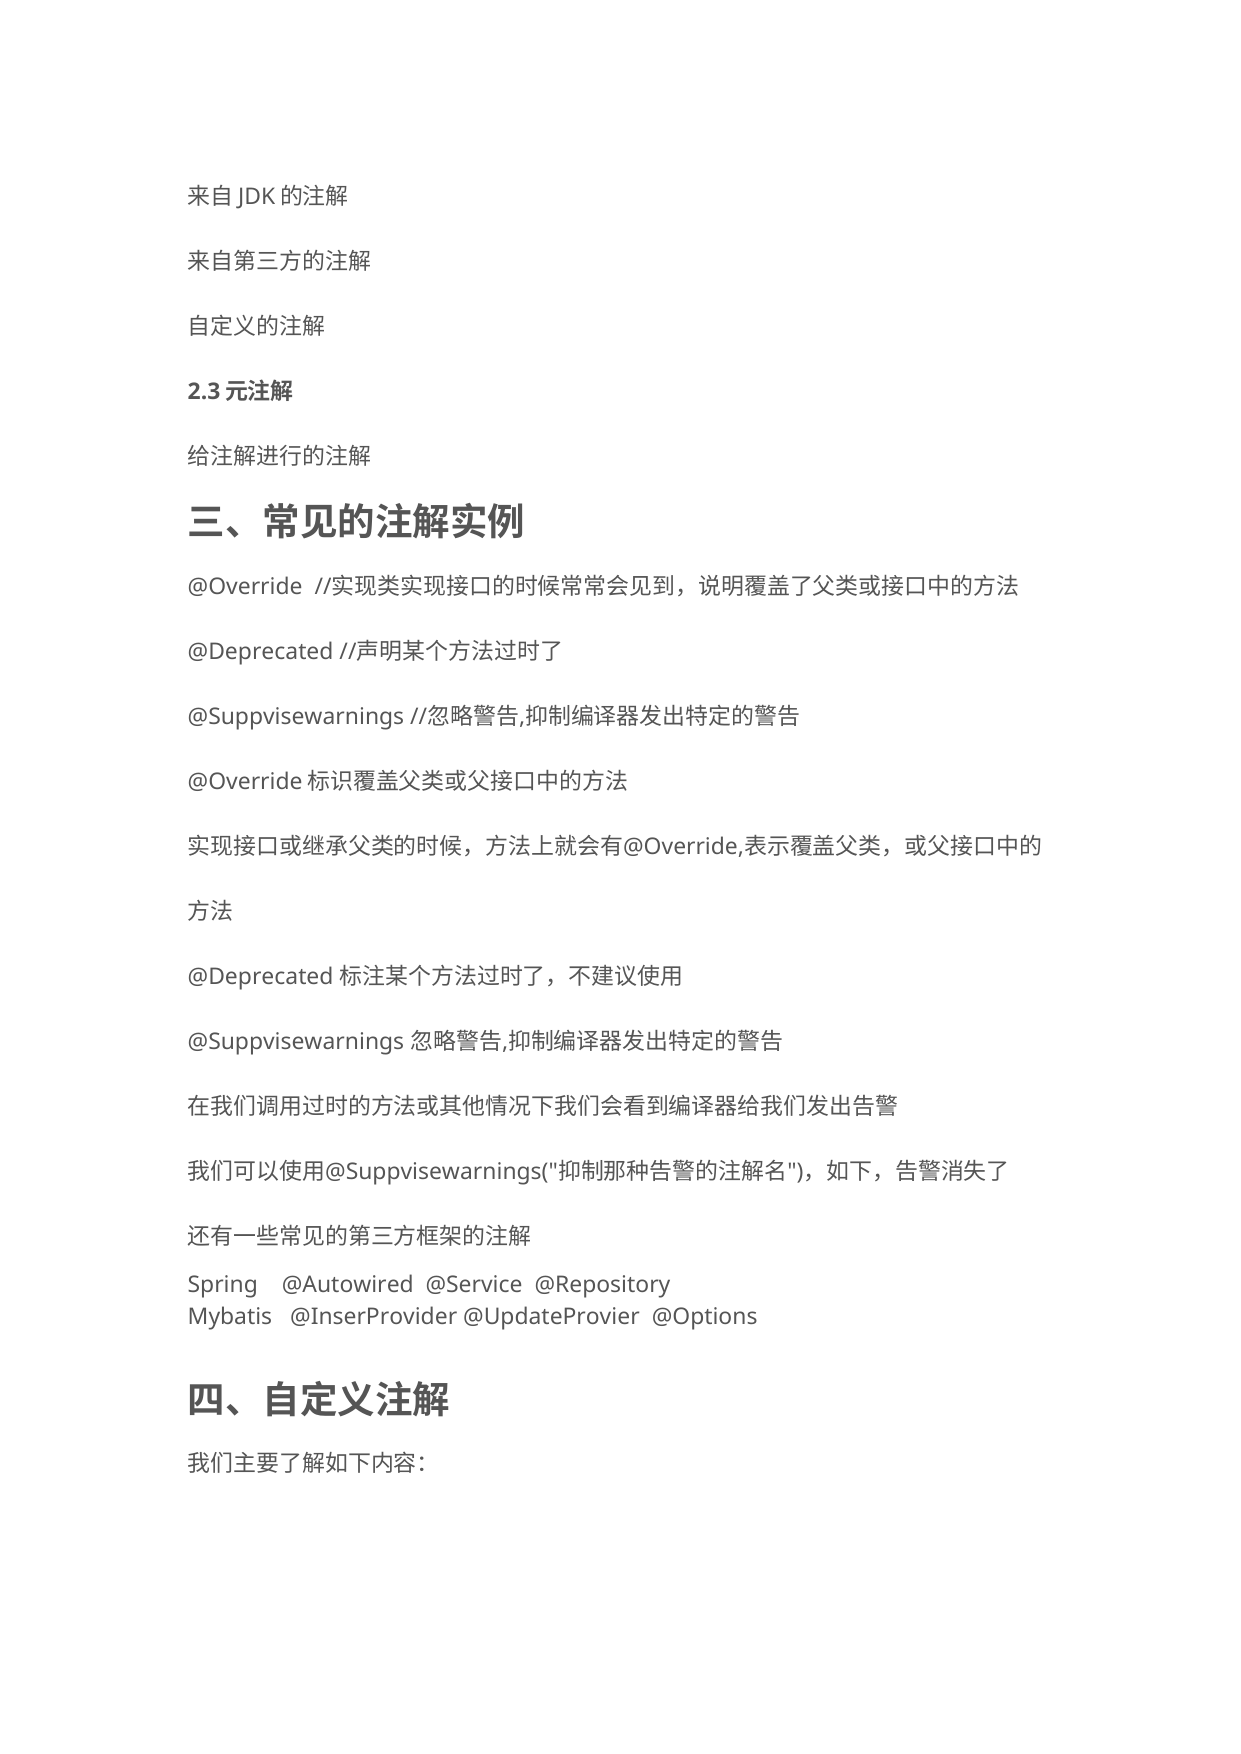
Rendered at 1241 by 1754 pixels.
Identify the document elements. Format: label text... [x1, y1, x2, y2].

subtitle 2.3元注解 [187, 357, 1053, 422]
text 来自JDK的注解 来自第三方的注解 自定义的注解 [187, 162, 1053, 357]
text 给注解进行的注解 [187, 422, 1053, 487]
text @Suppvisewarnings 忽略警告,抑制编译器发出特定的警告 [187, 1007, 1053, 1072]
text 还有一些常见的第三方框架的注解 [187, 1202, 1053, 1267]
text @Override //实现类实现接口的时候常常会见到，说明覆盖了父类或接口中的方法 @Deprecated //声明某个方法过时了 @Suppvisewarnings //忽略警告,抑制编译器发出特定的警告 [187, 552, 1053, 747]
text 我们主要了解如下内容： [187, 1429, 1053, 1494]
text 我们可以使用@Suppvisewarnings("抑制那种告警的注解名")，如下，告警消失了 [187, 1137, 1053, 1202]
subtitle 四、自定义注解 [187, 1364, 1053, 1429]
subtitle 三、常见的注解实例 [187, 487, 1053, 552]
text 在我们调用过时的方法或其他情况下我们会看到编译器给我们发出告警 [187, 1072, 1053, 1137]
text @Override标识覆盖父类或父接口中的方法 [187, 747, 1053, 812]
text 实现接口或继承父类的时候，方法上就会有@Override,表示覆盖父类，或父接口中的方法 [187, 812, 1053, 942]
text @Deprecated 标注某个方法过时了，不建议使用 [187, 942, 1053, 1007]
text Spring @Autowired @Service @Repository Mybatis @InserProvider @UpdateProvier @Options [187, 1267, 1053, 1332]
